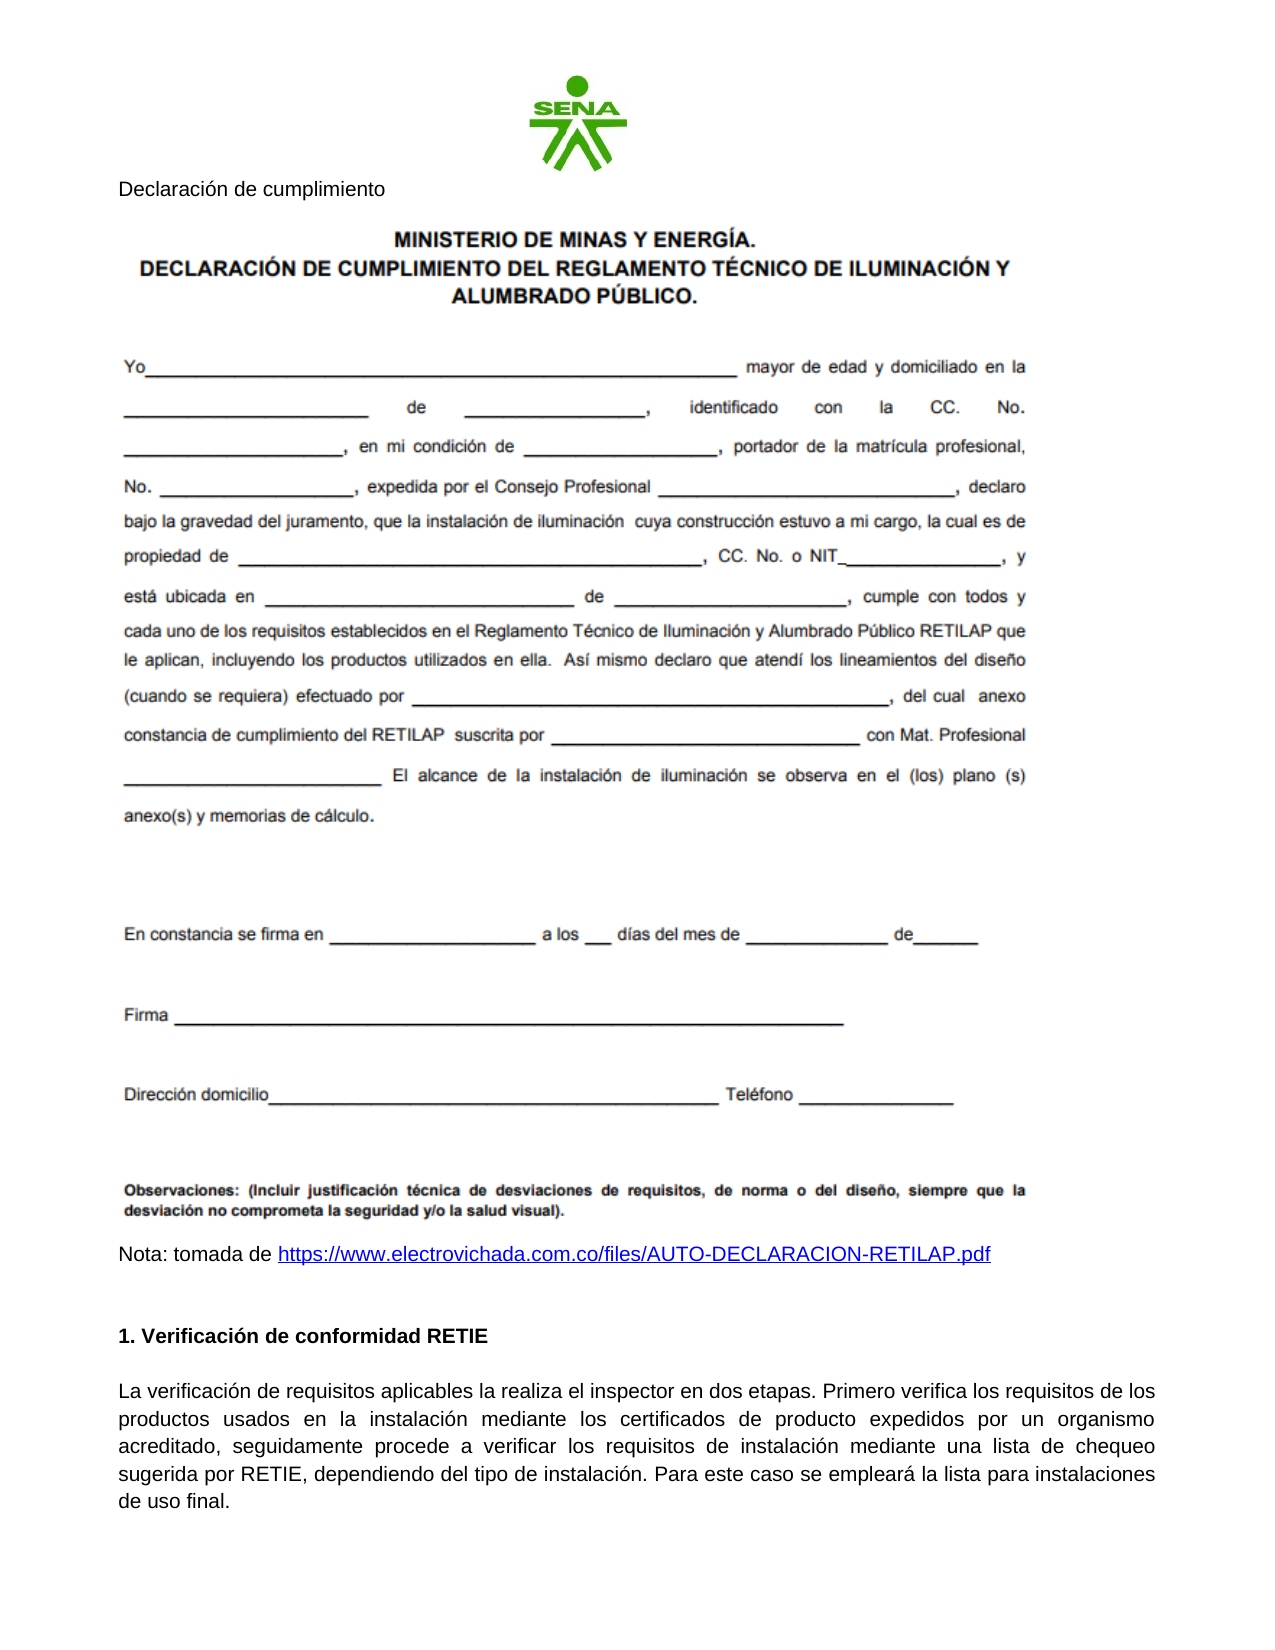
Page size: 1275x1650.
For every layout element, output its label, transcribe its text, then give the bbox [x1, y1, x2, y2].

text Nota: tomada de https://www.electrovichada.com.co/files/AUTO-DECLARACION-RETILAP.pdf [118, 1241, 1157, 1265]
text La verificación de requisitos aplicables la realiza el inspector en dos etapas. Primero verifica los requisitos de los productos usados en la instalación mediante los certificados de producto expedidos por un organismo acreditado, seguidamente procede a verificar los requisitos de instalación mediante una lista de chequeo sugerida por RETIE, dependiendo del tipo de instalación. Para este caso se empleará la lista para instalaciones de uso final. [118, 1379, 1157, 1513]
picture [118, 205, 1036, 1242]
text 1. Verificación de conformidad RETIE [118, 1324, 1157, 1348]
picture [529, 75, 628, 172]
